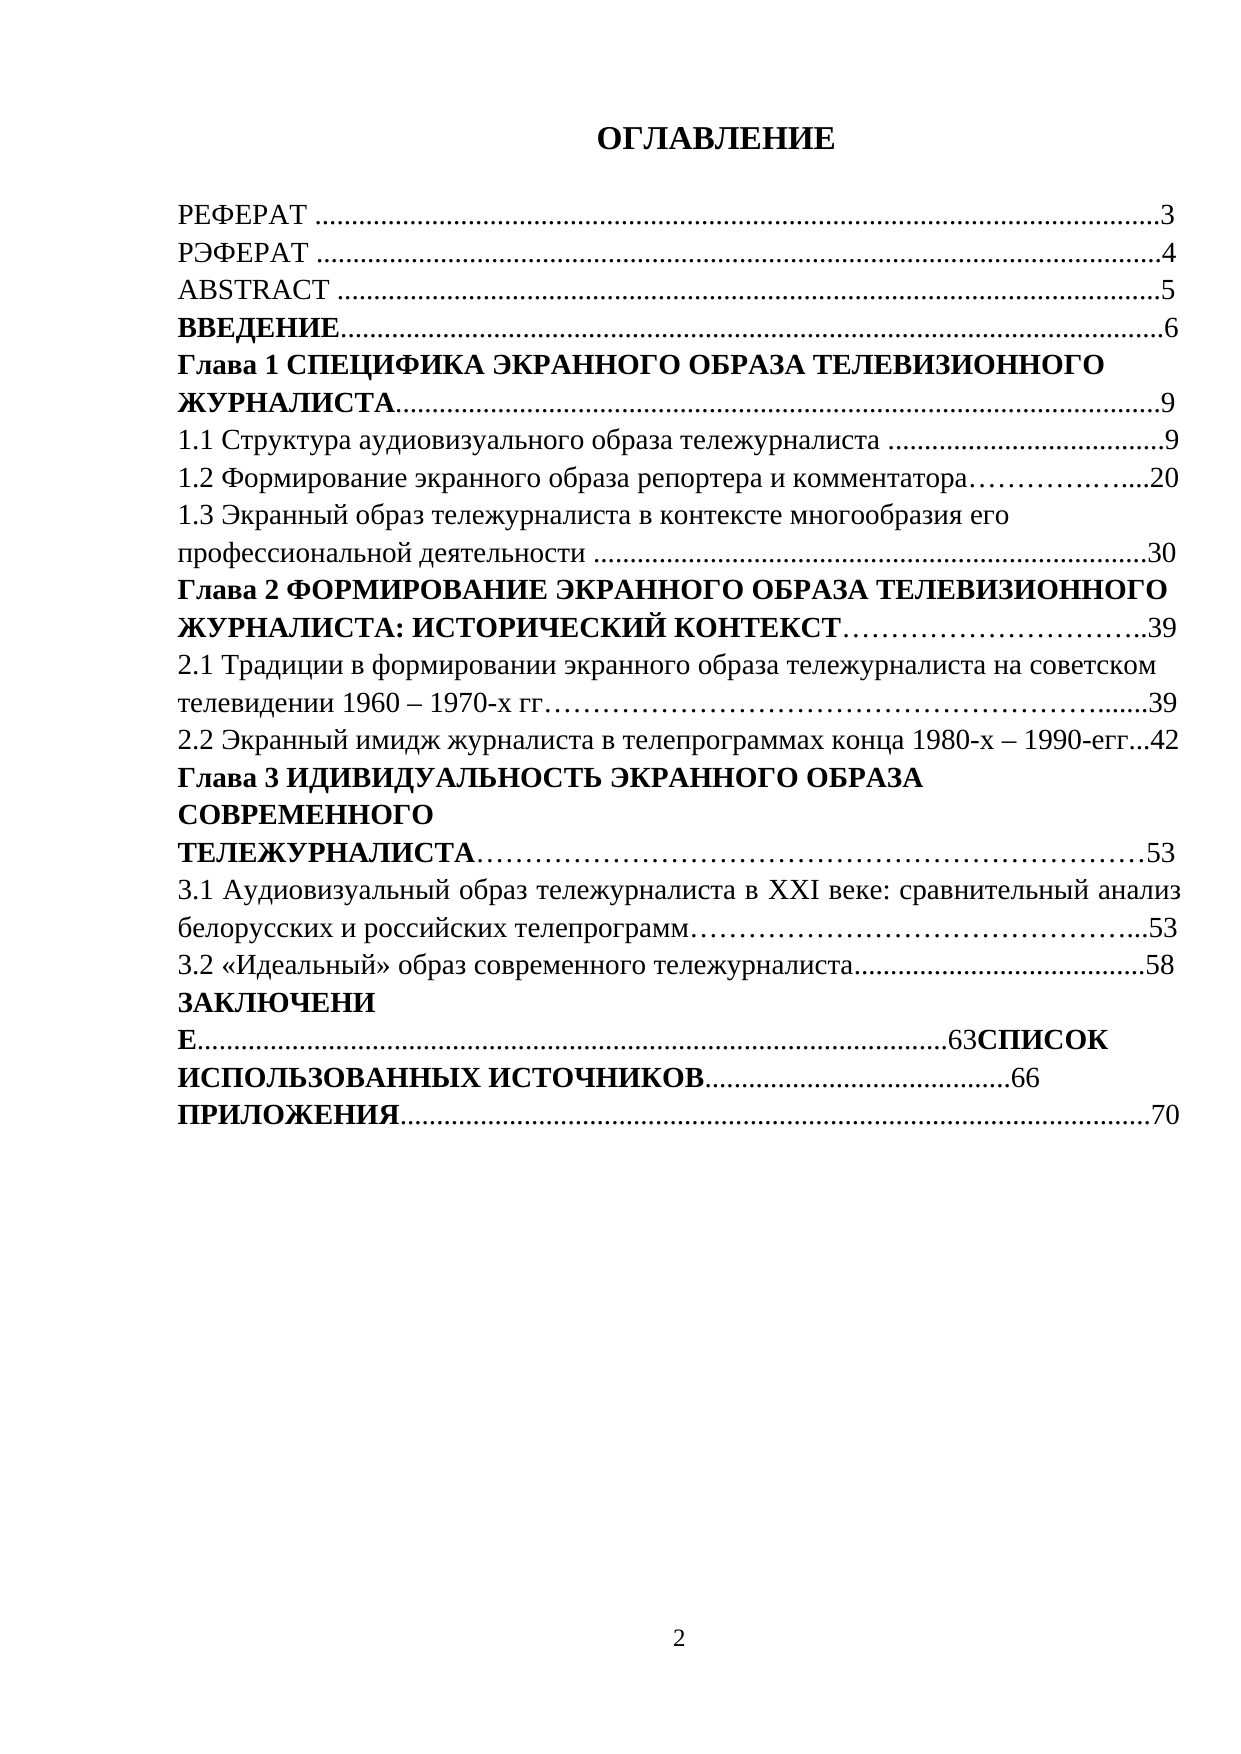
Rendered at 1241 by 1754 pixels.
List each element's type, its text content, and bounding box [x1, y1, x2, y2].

text ОГЛАВЛЕНИЕ [177, 118, 1181, 156]
text 3.1 Аудиовизуальный образ тележурналиста в XXI веке: сравнительный анализ белорусских и российских телепрограмм………………………………………...53 [177, 870, 1181, 945]
text ПРИЛОЖЕНИЯ.......................................................................................................70 [177, 1095, 1181, 1132]
text Глава 1 СПЕЦИФИКА ЭКРАННОГО ОБРАЗА ТЕЛЕВИЗИОННОГО ЖУРНАЛИСТА.........................................................................................................9 [177, 345, 1181, 420]
text 1.1 Структура аудиовизуального образа тележурналиста ......................................9 1.2 Формирование экранного образа репортера и комментатора………….…....20 [177, 420, 1181, 495]
text ЗАКЛЮЧЕНИЕ.......................................................................................................63СПИСОК ИСПОЛЬЗОВАННЫХ ИСТОЧНИКОВ..........................................66 [177, 982, 1181, 1095]
text 3.2 «Идеальный» образ современного тележурналиста........................................58 [177, 945, 1181, 982]
text РЕФЕРАТ ....................................................................................................................3 РЭФЕРАТ ....................................................................................................................4 ABSTRACT .................................................................................................................5 [177, 195, 1181, 307]
text Глава 2 ФОРМИРОВАНИЕ ЭКРАННОГО ОБРАЗА ТЕЛЕВИЗИОННОГО ЖУРНАЛИСТА: ИСТОРИЧЕСКИЙ КОНТЕКСТ…………………………..39 [177, 570, 1181, 645]
text 1.3 Экранный образ тележурналиста в контексте многообразия его профессиональной деятельности ............................................................................30 [177, 495, 1181, 570]
text ВВЕДЕНИЕ.................................................................................................................6 [177, 307, 1181, 345]
text Глава 3 ИДИВИДУАЛЬНОСТЬ ЭКРАННОГО ОБРАЗА СОВРЕМЕННОГО ТЕЛЕЖУРНАЛИСТА……………………………………………………………53 [177, 757, 1181, 870]
text 2.1 Традиции в формировании экранного образа тележурналиста на советском телевидении 1960 – 1970-х гг………………………………………………….......39 [177, 645, 1181, 720]
text 2.2 Экранный имидж журналиста в телепрограммах конца 1980-х – 1990-егг...42 [177, 720, 1181, 757]
